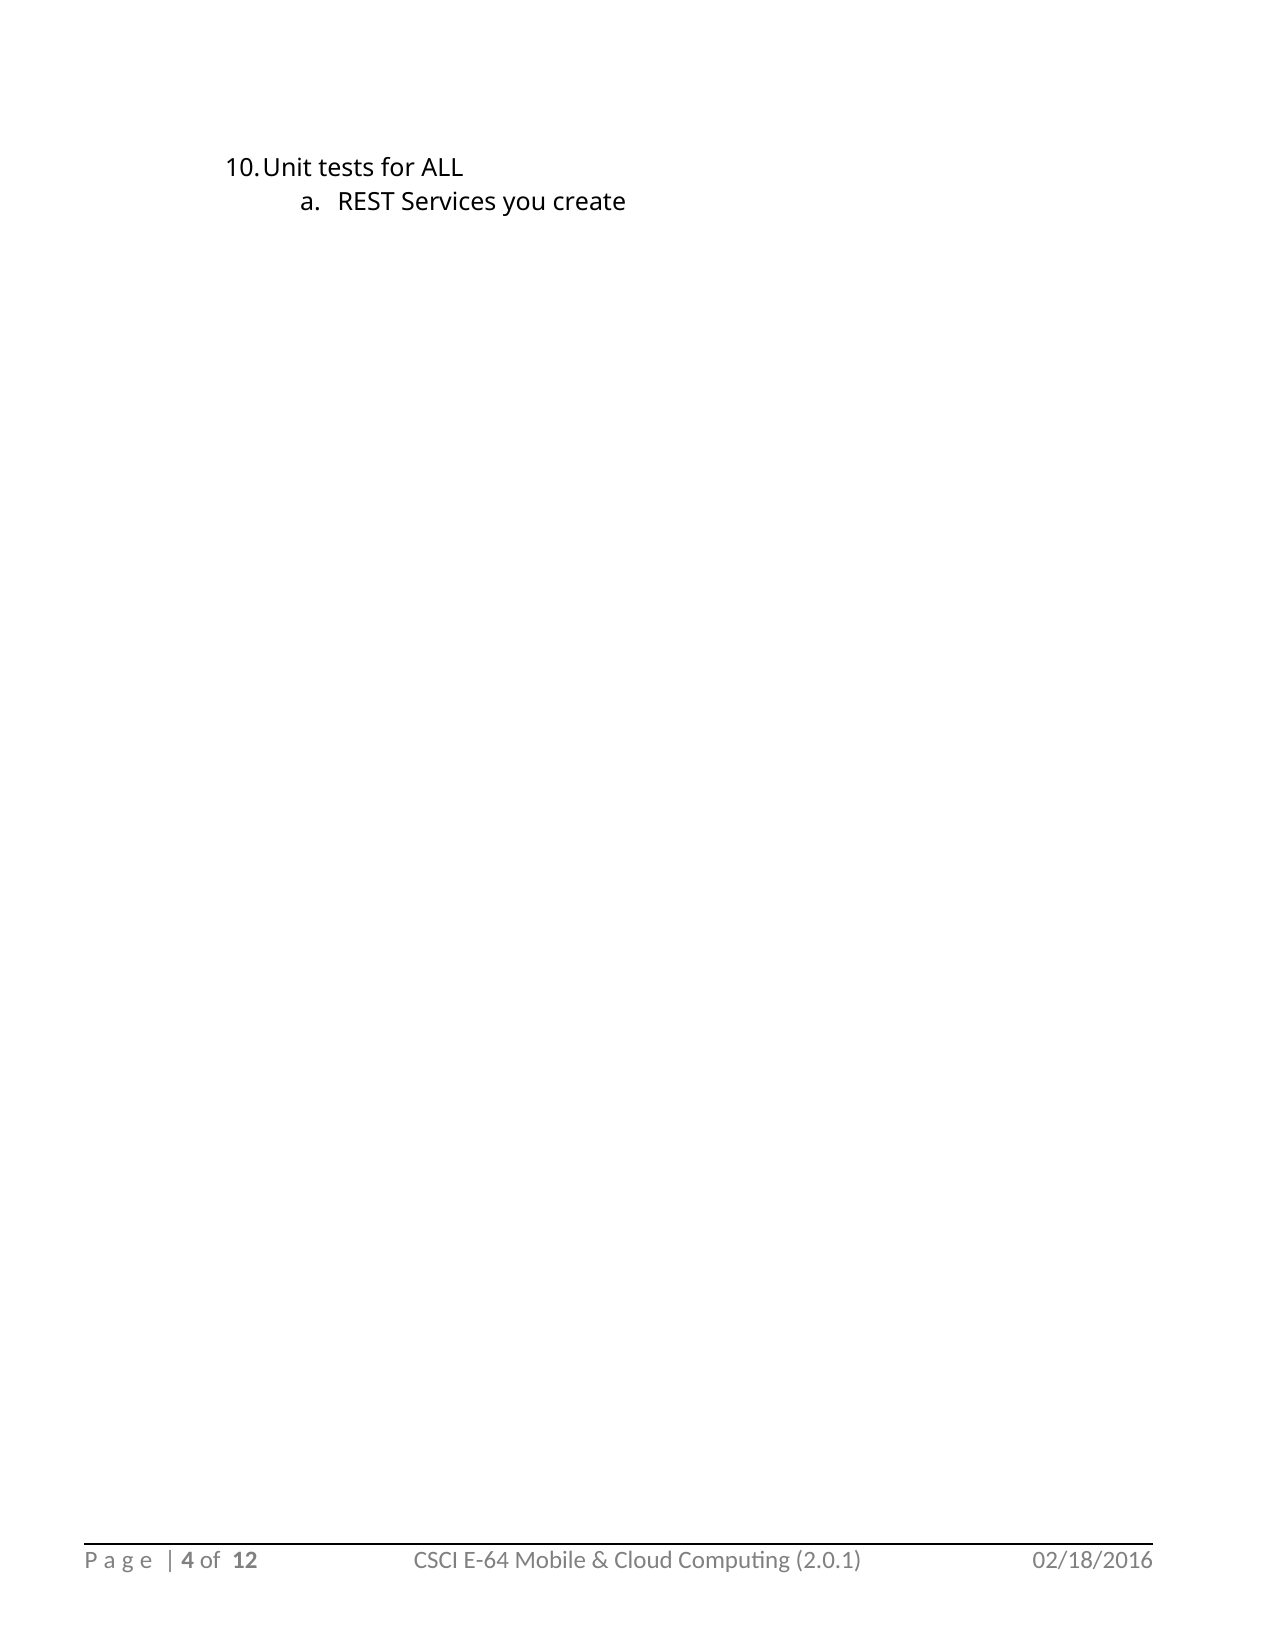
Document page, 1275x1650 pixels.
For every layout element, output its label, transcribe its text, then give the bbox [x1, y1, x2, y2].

list REST Services you create [300, 184, 1153, 218]
list Unit tests for ALL [225, 150, 1153, 184]
